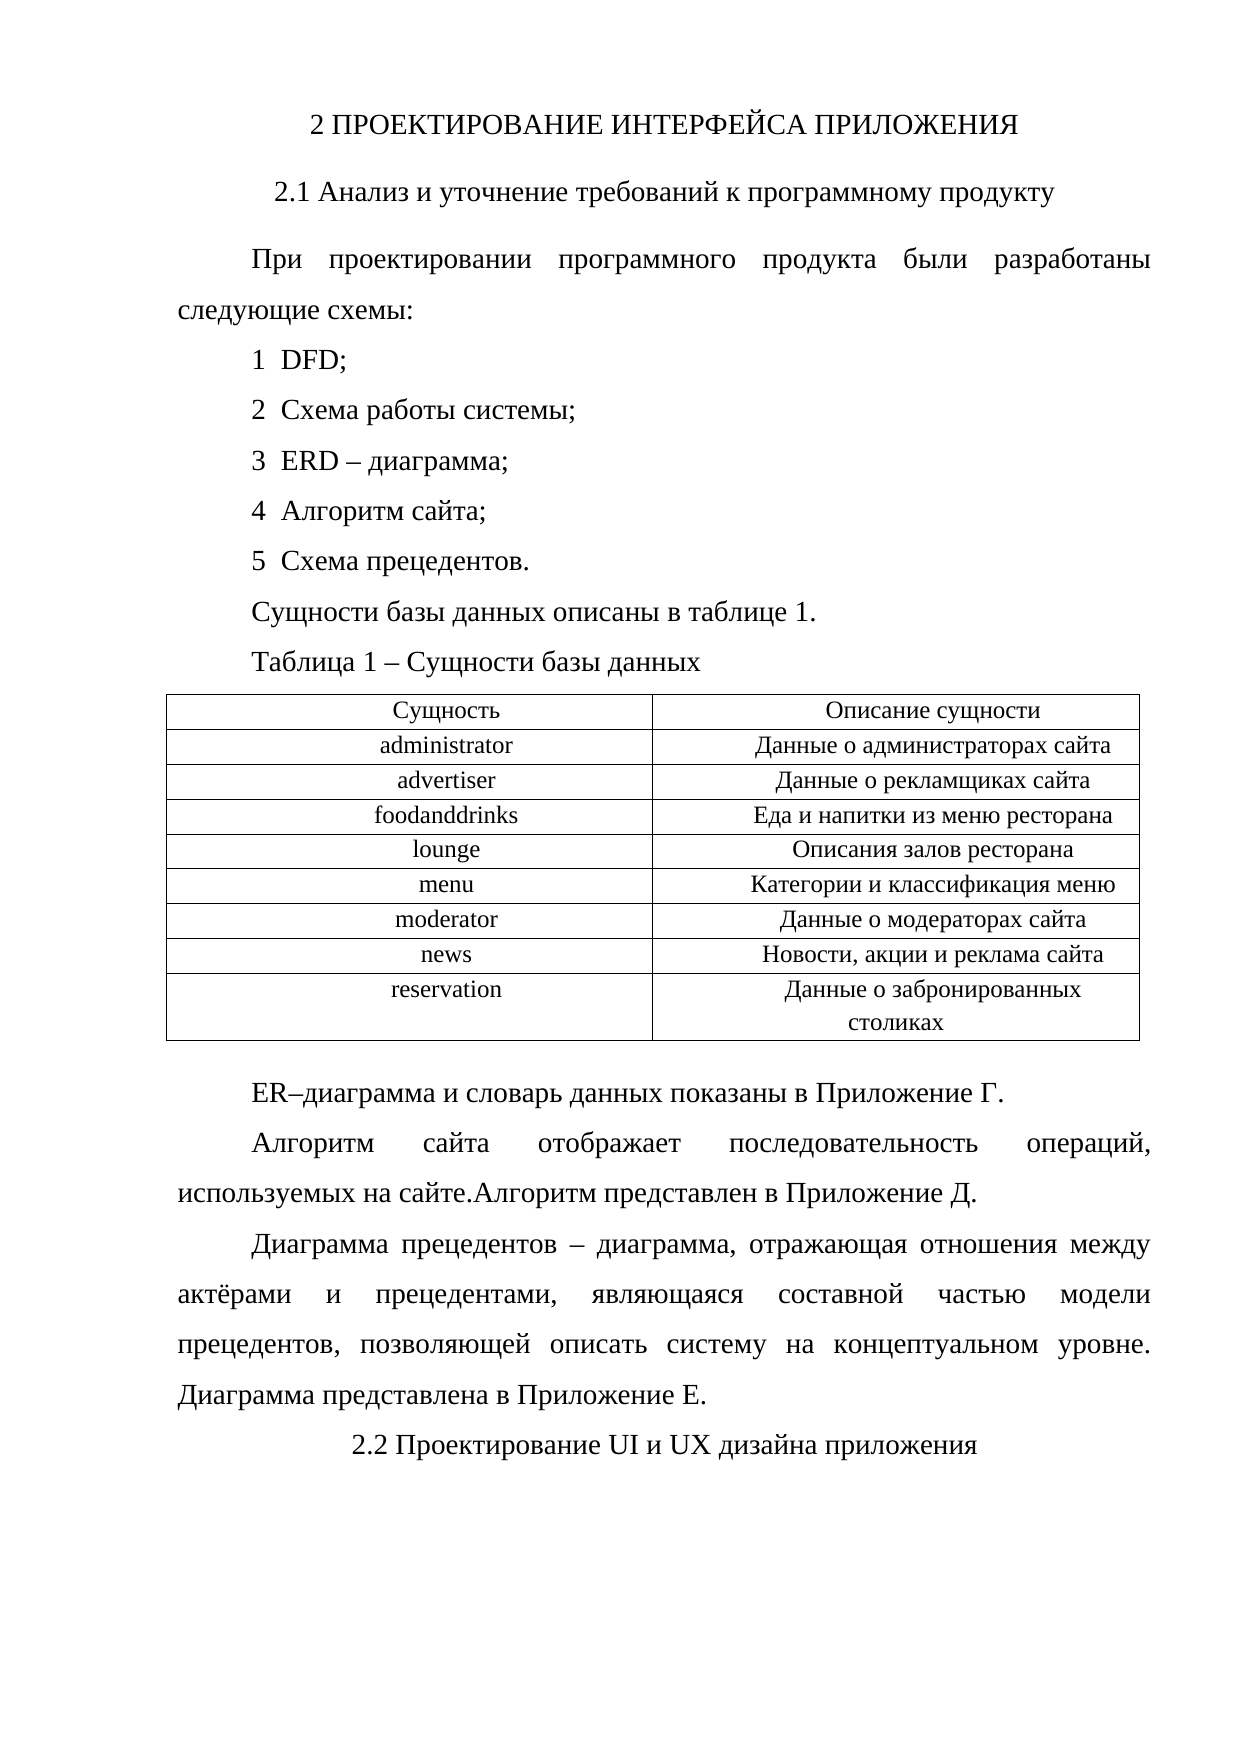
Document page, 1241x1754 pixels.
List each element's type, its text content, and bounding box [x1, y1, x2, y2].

subtitle Проектирование интерфейса приложения [177, 107, 1152, 141]
table_header Описание сущности [653, 695, 1139, 729]
text Алгоритм сайта отображает последовательность операций, используемых на сайте.Алгоритм представлен в Приложение Д. [177, 1125, 1152, 1209]
text При проектировании программного продукта были разработаны следующие схемы: [177, 241, 1152, 325]
table_cell news [167, 939, 652, 973]
table_cell Данные о модераторах сайта [653, 904, 1139, 938]
text Таблица 1 – Сущности базы данных [177, 644, 1152, 677]
table_cell Новости, акции и реклама сайта [653, 939, 1139, 973]
table_cell Данные о администраторах сайта [653, 730, 1139, 764]
table_cell advertiser [167, 765, 652, 799]
text Сущности базы данных описаны в таблице 1. [177, 594, 1152, 627]
list DFD; [251, 342, 1152, 376]
subtitle Проектирование UI и UX дизайна приложения [177, 1427, 1152, 1461]
table_cell moderator [167, 904, 652, 938]
text Диаграмма прецедентов – диаграмма, отражающая отношения между актёрами и прецедентами, являющаяся составной частью модели прецедентов, позволяющей описать систему на концептуальном уровне. Диаграмма представлена в Приложение Е. [177, 1226, 1152, 1410]
table_cell Данные о рекламщиках сайта [653, 765, 1139, 799]
table_cell Данные о забронированных столиках [653, 974, 1139, 1040]
table_cell Категории и классификация меню [653, 869, 1139, 903]
text ER–диаграмма и словарь данных показаны в Приложение Г. [177, 1075, 1152, 1108]
table_cell Еда и напитки из меню ресторана [653, 800, 1139, 833]
table_header Сущность [167, 695, 652, 729]
list Схема работы системы; [251, 392, 1152, 426]
table_cell lounge [167, 835, 652, 868]
table_cell reservation [167, 974, 652, 1040]
table_cell menu [167, 869, 652, 903]
table_cell administrator [167, 730, 652, 764]
list Схема прецедентов. [251, 543, 1152, 577]
table_cell foodanddrinks [167, 800, 652, 833]
list ERD – диаграмма; [251, 443, 1152, 476]
table_cell Описания залов ресторана [653, 835, 1139, 868]
subtitle Анализ и уточнение требований к программному продукту [177, 174, 1152, 208]
list Алгоритм сайта; [251, 493, 1152, 527]
